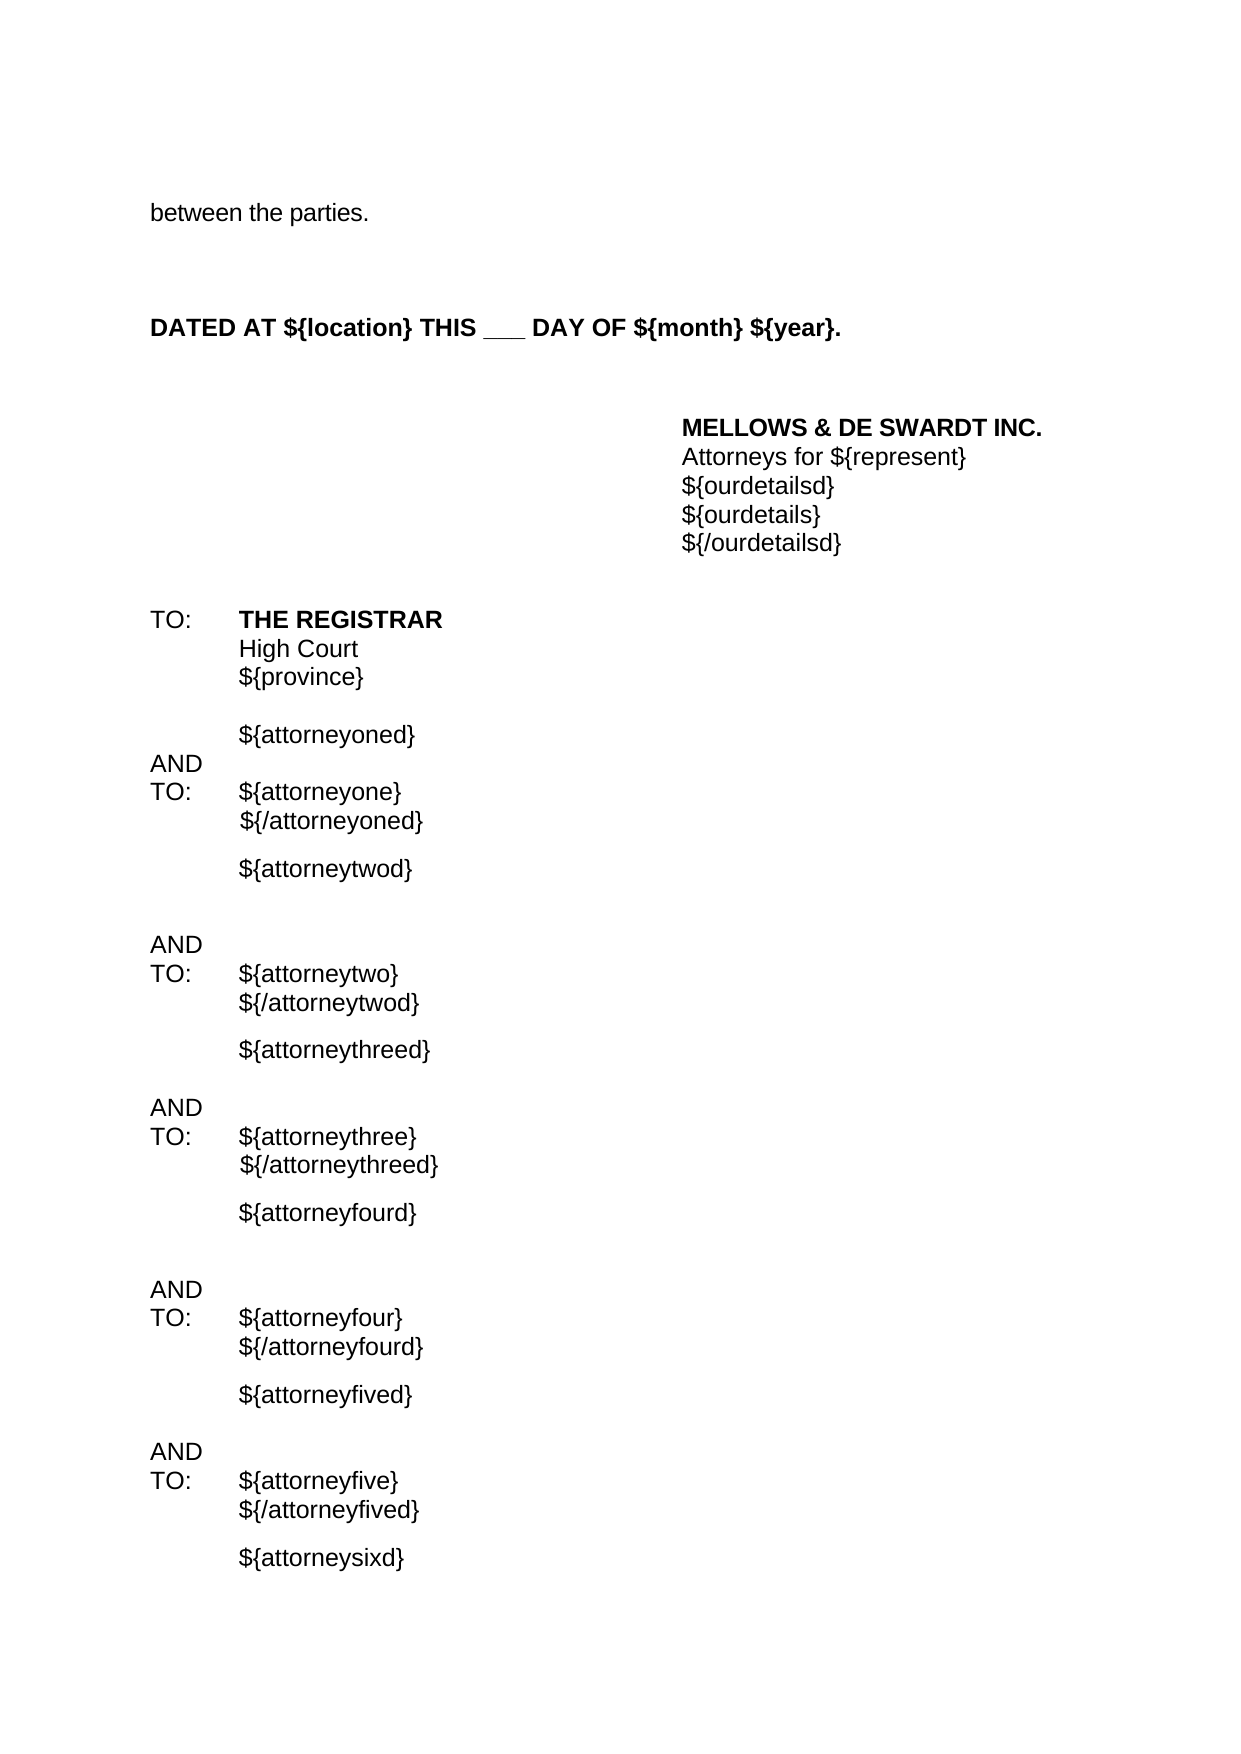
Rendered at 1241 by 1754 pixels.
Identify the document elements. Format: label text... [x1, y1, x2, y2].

text TO: ${attorneyfive} [150, 1466, 1090, 1495]
text ${/ourdetailsd} [682, 528, 1090, 557]
text AND [150, 1093, 1090, 1122]
text High Court [164, 633, 1090, 662]
text ${ourdetails} [682, 499, 1090, 528]
text ${attorneyfived} [239, 1380, 1090, 1408]
text ${attorneythreed} [239, 1035, 1090, 1064]
text TO: ${attorneythree} [150, 1122, 1090, 1150]
text ${/attorneyfourd} [239, 1332, 1090, 1361]
text TO: THE REGISTRAR [150, 605, 1090, 633]
text ${province} [239, 662, 1090, 691]
text MELLOWS & DE SWARDT INC. [682, 413, 1090, 442]
text ${attorneyoned} [239, 720, 1090, 748]
text ${attorneyfourd} [239, 1198, 1090, 1227]
text AND [150, 1274, 1090, 1303]
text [150, 198, 1090, 226]
text ${attorneysixd} [239, 1542, 1090, 1571]
text ${/attorneythreed} [239, 1150, 1090, 1179]
text ${attorneytwod} [239, 854, 1090, 882]
text AND [150, 748, 1090, 777]
text AND [150, 930, 1090, 959]
text TO: ${attorneytwo} [150, 959, 1090, 988]
text TO: ${attorneyfour} [150, 1303, 1090, 1332]
text DATED AT ${location} THIS ___ DAY OF ${month} ${year}. [150, 313, 1090, 341]
text ${/attorneyoned} [239, 806, 1090, 835]
text Attorneys for ${represent} [682, 442, 1090, 471]
text ${ourdetailsd} [682, 471, 1090, 499]
text ${/attorneyfived} [239, 1495, 1090, 1523]
text ${/attorneytwod} [239, 988, 1090, 1016]
text AND [150, 1437, 1090, 1466]
text TO: ${attorneyone} [150, 777, 1090, 806]
